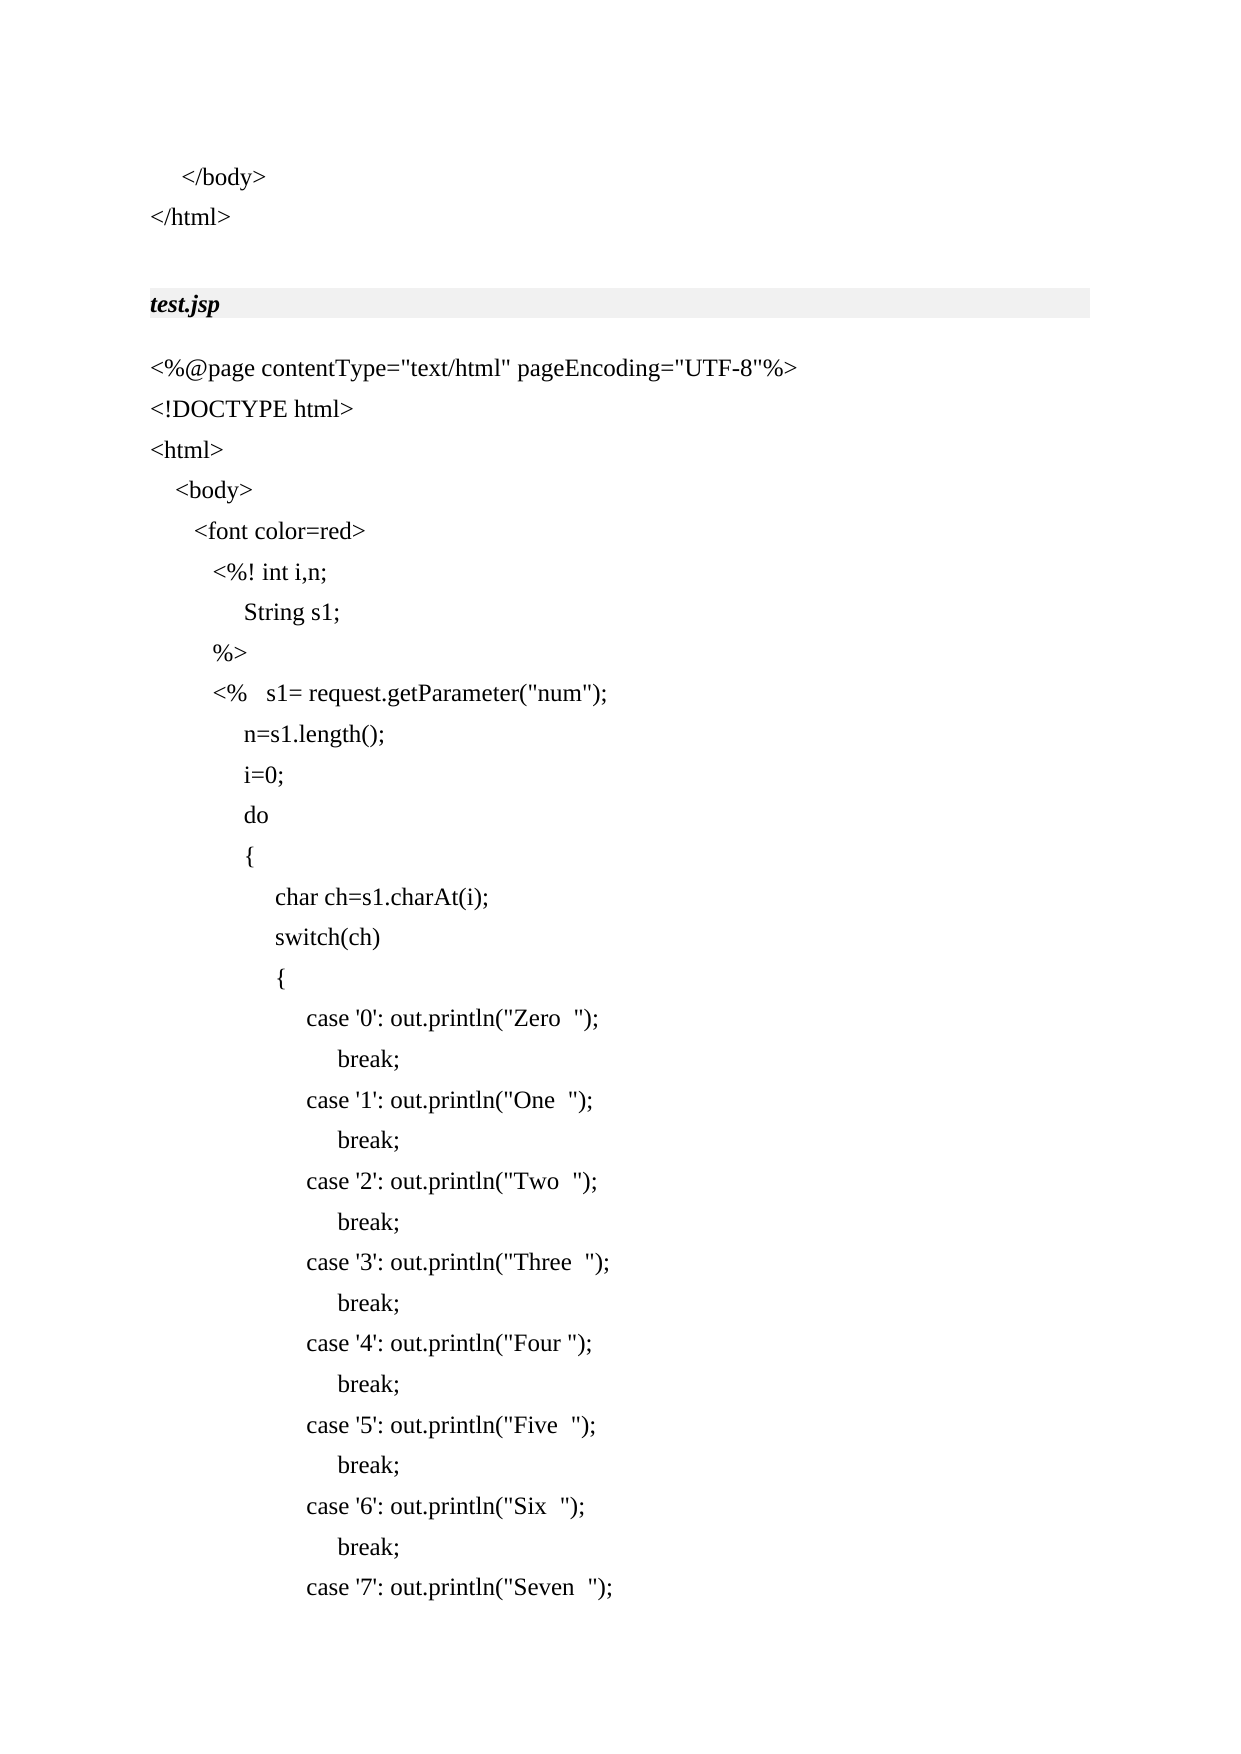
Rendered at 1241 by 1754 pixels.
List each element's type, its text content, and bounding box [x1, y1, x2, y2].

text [150, 150, 1090, 231]
subtitle test.jsp [150, 288, 1090, 318]
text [150, 342, 1090, 1601]
